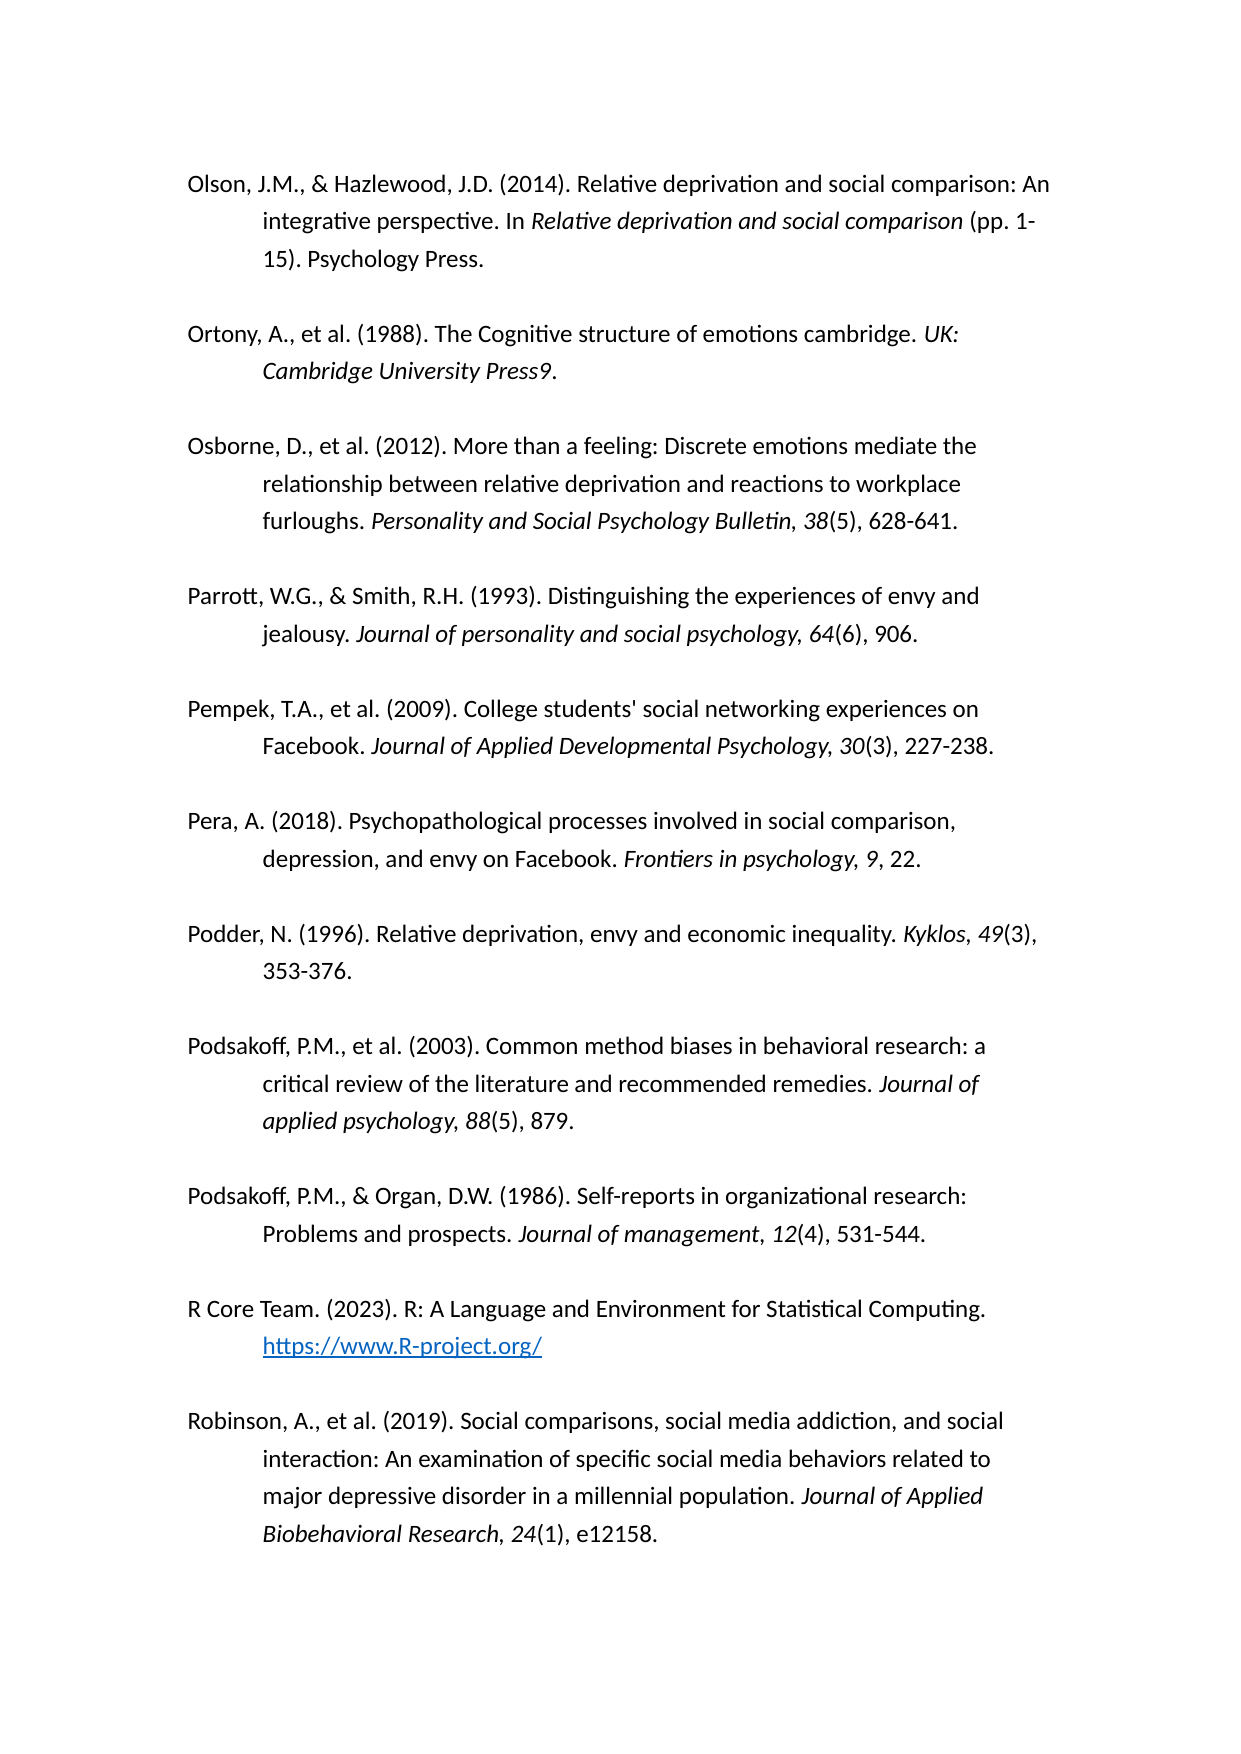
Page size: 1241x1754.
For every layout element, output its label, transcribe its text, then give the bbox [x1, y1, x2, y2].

text Parrott, W.G., & Smith, R.H. (1993). Distinguishing the experiences of envy and jealousy. Journal of personality and social psychology, 64(6), 906. [187, 577, 1053, 652]
text Podsakoff, P.M., et al. (2003). Common method biases in behavioral research: a critical review of the literature and recommended remedies. Journal of applied psychology, 88(5), 879. [187, 1027, 1053, 1139]
text Pera, A. (2018). Psychopathological processes involved in social comparison, depression, and envy on Facebook. Frontiers in psychology, 9, 22. [187, 802, 1053, 877]
text Pempek, T.A., et al. (2009). College students' social networking experiences on Facebook. Journal of Applied Developmental Psychology, 30(3), 227-238. [187, 689, 1053, 764]
text Podder, N. (1996). Relative deprivation, envy and economic inequality. Kyklos, 49(3), 353-376. [187, 914, 1053, 989]
text Olson, J.M., & Hazlewood, J.D. (2014). Relative deprivation and social comparison: An integrative perspective. In Relative deprivation and social comparison (pp. 1-15). Psychology Press. [187, 164, 1053, 277]
text Robinson, A., et al. (2019). Social comparisons, social media addiction, and social interaction: An examination of specific social media behaviors related to major depressive disorder in a millennial population. Journal of Applied Biobehavioral Research, 24(1), e12158. [187, 1402, 1053, 1552]
text R Core Team. (2023). R: A Language and Environment for Statistical Computing. https://www.R-project.org/ [187, 1289, 1053, 1364]
text Osborne, D., et al. (2012). More than a feeling: Discrete emotions mediate the relationship between relative deprivation and reactions to workplace furloughs. Personality and Social Psychology Bulletin, 38(5), 628-641. [187, 427, 1053, 539]
text Ortony, A., et al. (1988). The Cognitive structure of emotions cambridge. UK: Cambridge University Press9. [187, 314, 1053, 389]
text Podsakoff, P.M., & Organ, D.W. (1986). Self-reports in organizational research: Problems and prospects. Journal of management, 12(4), 531-544. [187, 1177, 1053, 1252]
